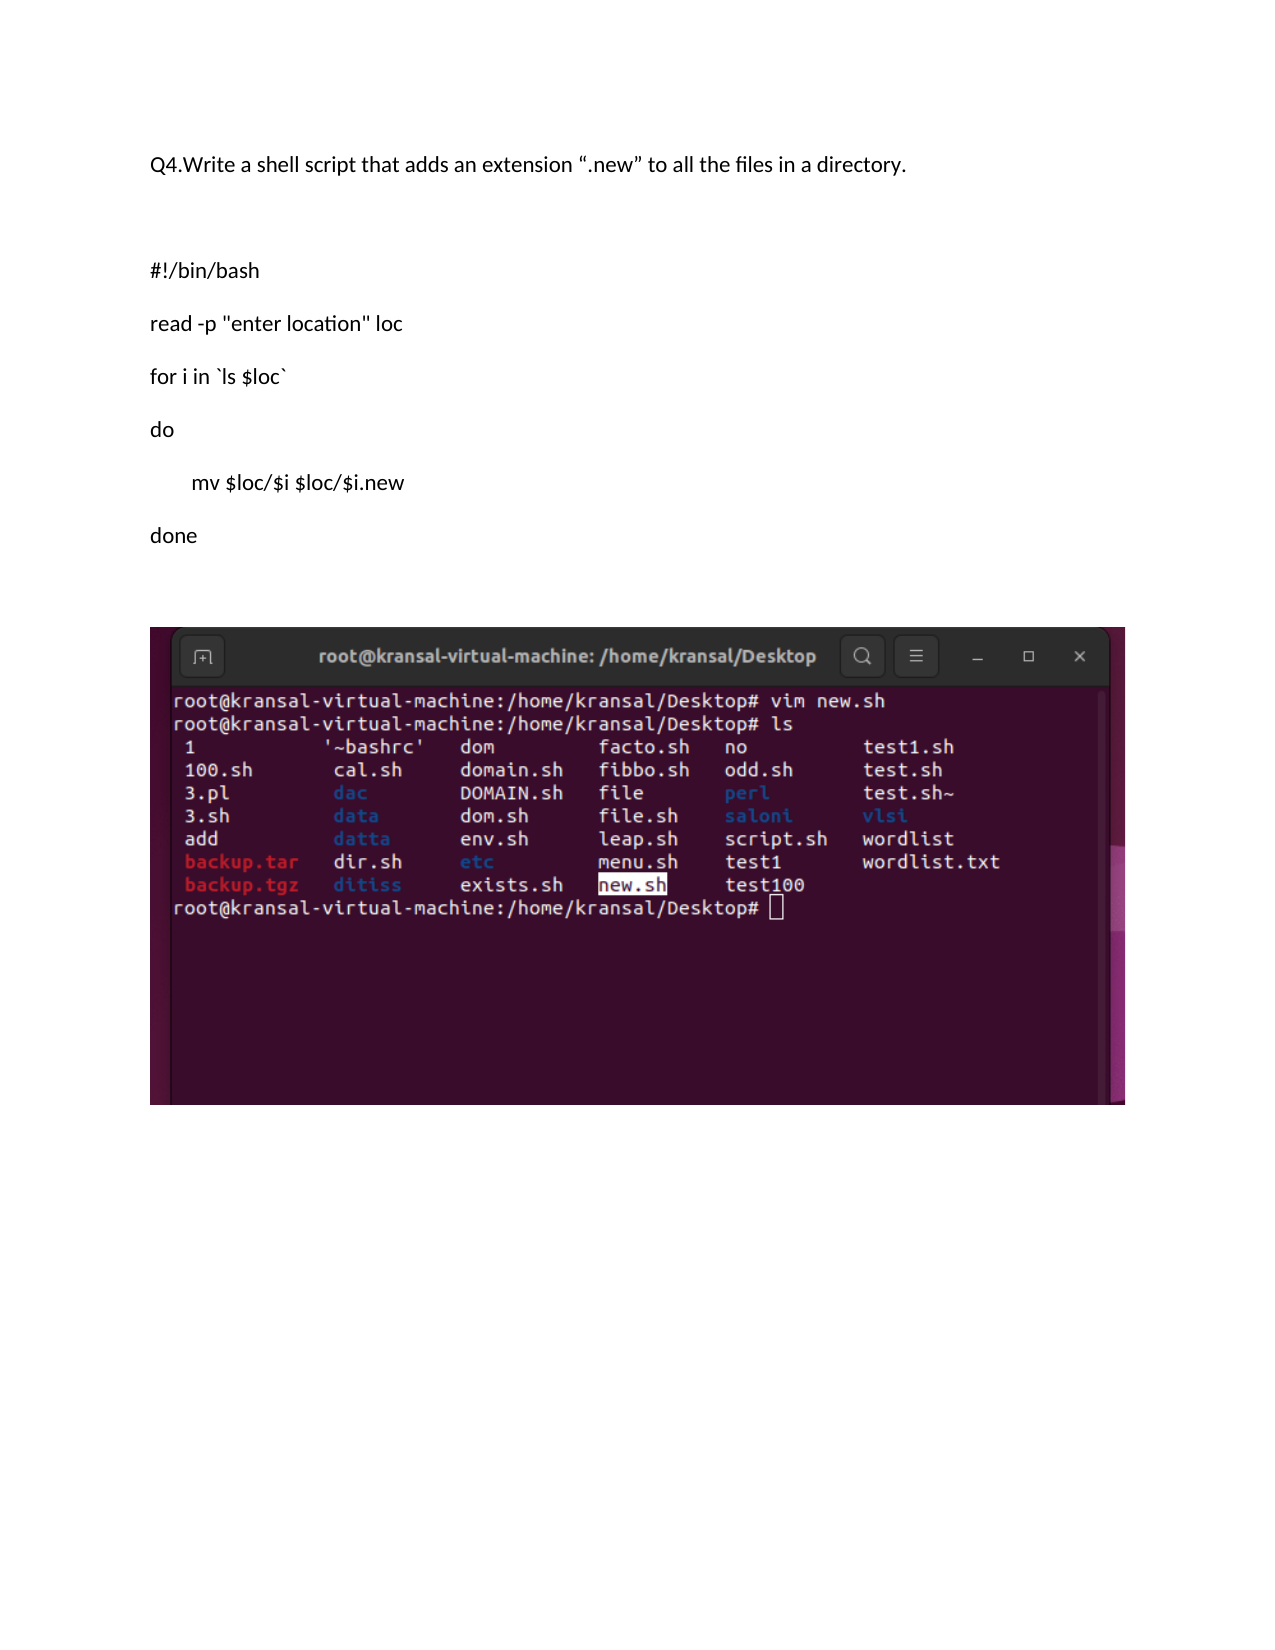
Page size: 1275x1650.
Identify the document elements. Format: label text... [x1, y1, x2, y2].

picture [150, 627, 1125, 1105]
text Q4.Write a shell script that adds an extension “.new” to all the files in a directory. [150, 150, 1125, 178]
text do [150, 415, 1125, 443]
text for i in `ls $loc` [150, 362, 1125, 390]
text read -p "enter location" loc [150, 309, 1125, 337]
text mv $loc/$i $loc/$i.new [150, 468, 1125, 496]
text #!/bin/bash [150, 256, 1125, 284]
text done [150, 521, 1125, 549]
